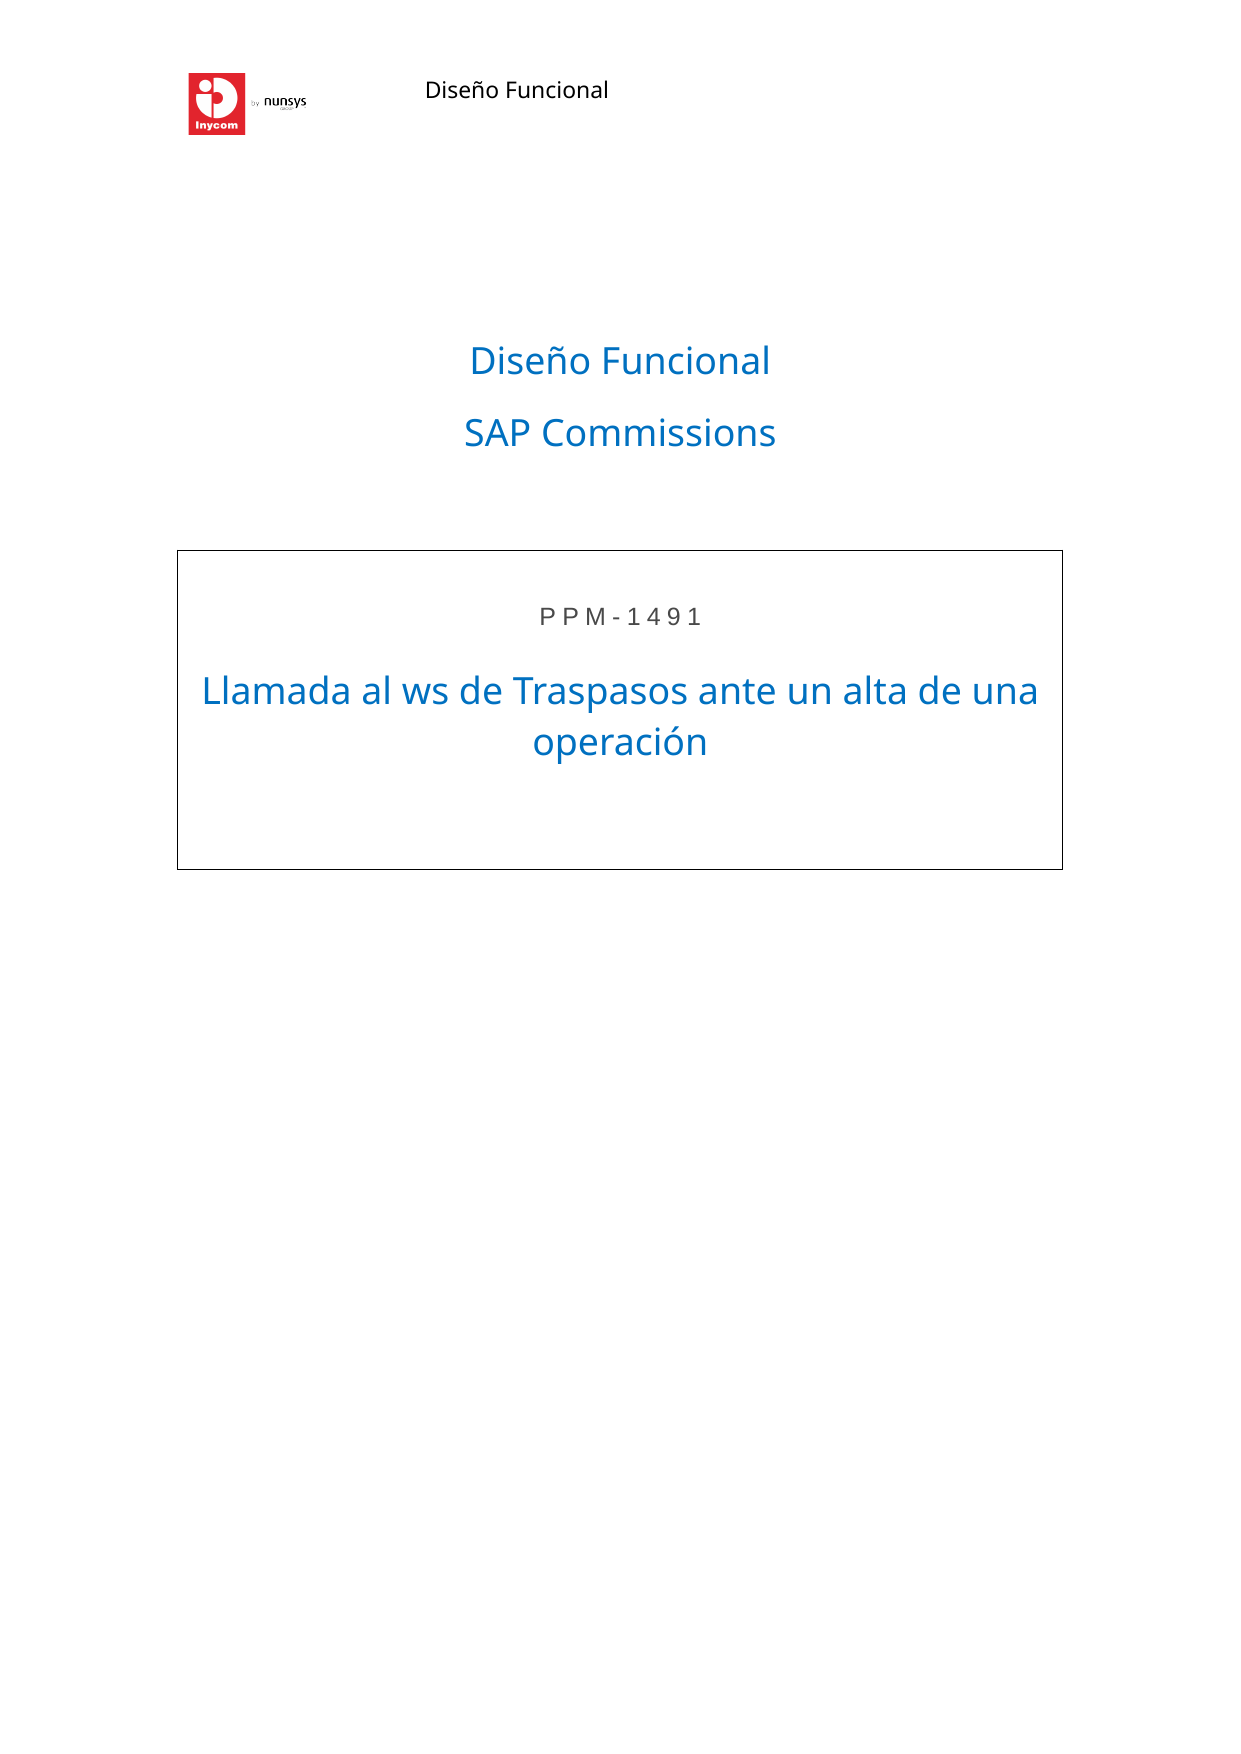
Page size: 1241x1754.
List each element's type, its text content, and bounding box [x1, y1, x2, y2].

picture [188, 73, 313, 135]
table_header PPM-1491 Llamada al ws de Traspasos ante un alta de una operación [178, 551, 1062, 868]
text Diseño Funcional [177, 334, 1063, 385]
text SAP Commissions [177, 406, 1063, 457]
